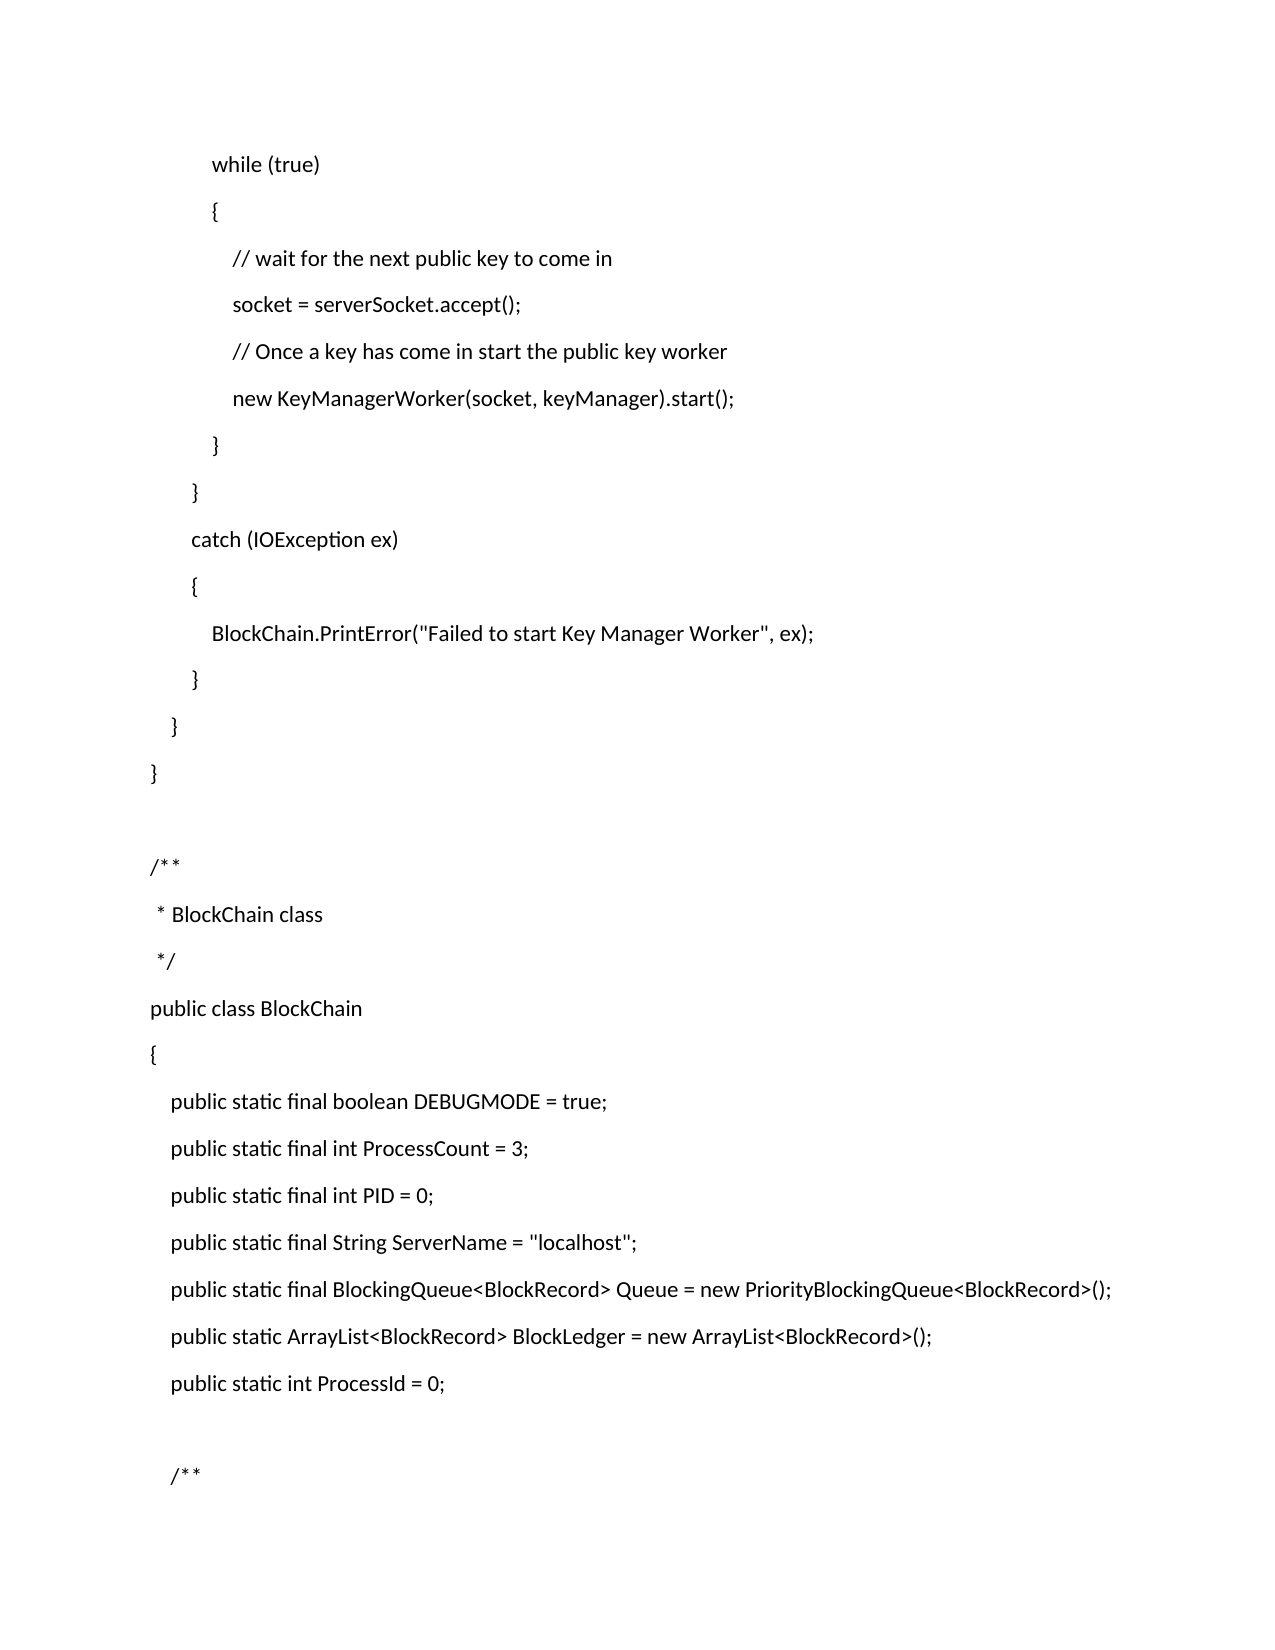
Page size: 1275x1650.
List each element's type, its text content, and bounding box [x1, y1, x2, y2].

text public static ArrayList<BlockRecord> BlockLedger = new ArrayList<BlockRecord>(); [150, 1322, 1125, 1350]
text new KeyManagerWorker(socket, keyManager).start(); [150, 384, 1125, 412]
text // wait for the next public key to come in [150, 244, 1125, 272]
text } [150, 712, 1125, 741]
text */ [150, 947, 1125, 975]
text } [150, 478, 1125, 506]
text * BlockChain class [150, 900, 1125, 928]
text // Once a key has come in start the public key worker [150, 337, 1125, 366]
text } [150, 431, 1125, 459]
text { [150, 197, 1125, 225]
text public static final int PID = 0; [150, 1181, 1125, 1209]
text while (true) [150, 150, 1125, 178]
text } [150, 759, 1125, 787]
text /** [150, 853, 1125, 881]
text catch (IOException ex) [150, 525, 1125, 553]
text { [150, 572, 1125, 600]
text public class BlockChain [150, 994, 1125, 1022]
text socket = serverSocket.accept(); [150, 291, 1125, 319]
text public static final String ServerName = "localhost"; [150, 1228, 1125, 1256]
text } [150, 666, 1125, 694]
text public static final int ProcessCount = 3; [150, 1134, 1125, 1162]
text public static int ProcessId = 0; [150, 1369, 1125, 1397]
text /** [150, 1462, 1125, 1491]
text BlockChain.PrintError("Failed to start Key Manager Worker", ex); [150, 619, 1125, 647]
text public static final BlockingQueue<BlockRecord> Queue = new PriorityBlockingQueue<BlockRecord>(); [150, 1275, 1125, 1303]
text public static final boolean DEBUGMODE = true; [150, 1087, 1125, 1116]
text { [150, 1041, 1125, 1069]
